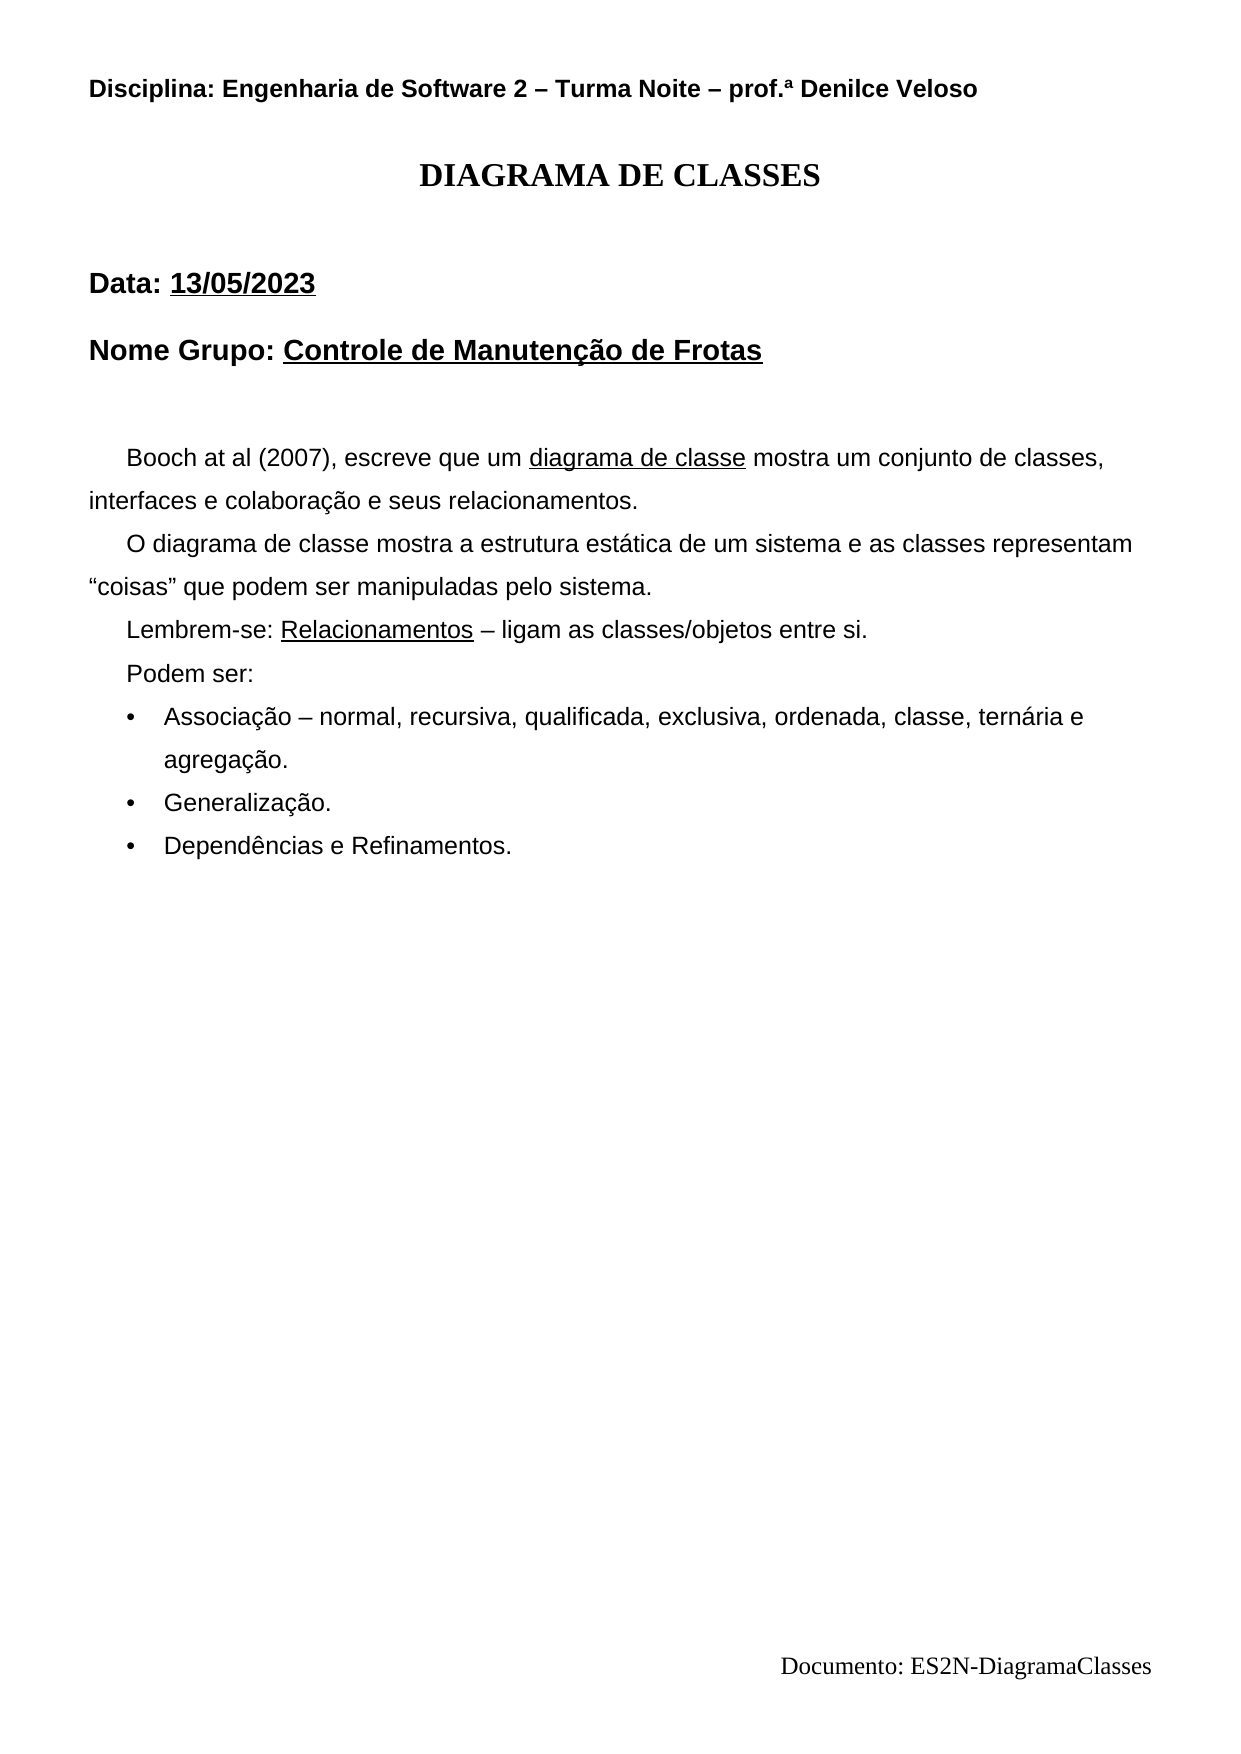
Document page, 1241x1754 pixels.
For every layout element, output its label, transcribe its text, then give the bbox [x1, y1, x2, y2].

text Podem ser: [89, 658, 1152, 687]
text Lembrem-se: Relacionamentos – ligam as classes/objetos entre si. [89, 615, 1152, 644]
text Nome Grupo: Controle de Manutenção de Frotas [89, 333, 1152, 366]
text Data: 13/05/2023 [89, 266, 1152, 299]
text Booch at al (2007), escreve que um diagrama de classe mostra um conjunto de classes, interfaces e colaboração e seus relacionamentos. [89, 443, 1152, 515]
list Dependências e Refinamentos. [126, 831, 1152, 860]
text DIAGRAMA DE CLASSES [89, 155, 1152, 194]
list Associação – normal, recursiva, qualificada, exclusiva, ordenada, classe, ternária e agregação. [126, 702, 1152, 773]
list Generalização. [126, 788, 1152, 817]
text O diagrama de classe mostra a estrutura estática de um sistema e as classes representam “coisas” que podem ser manipuladas pelo sistema. [89, 529, 1152, 601]
